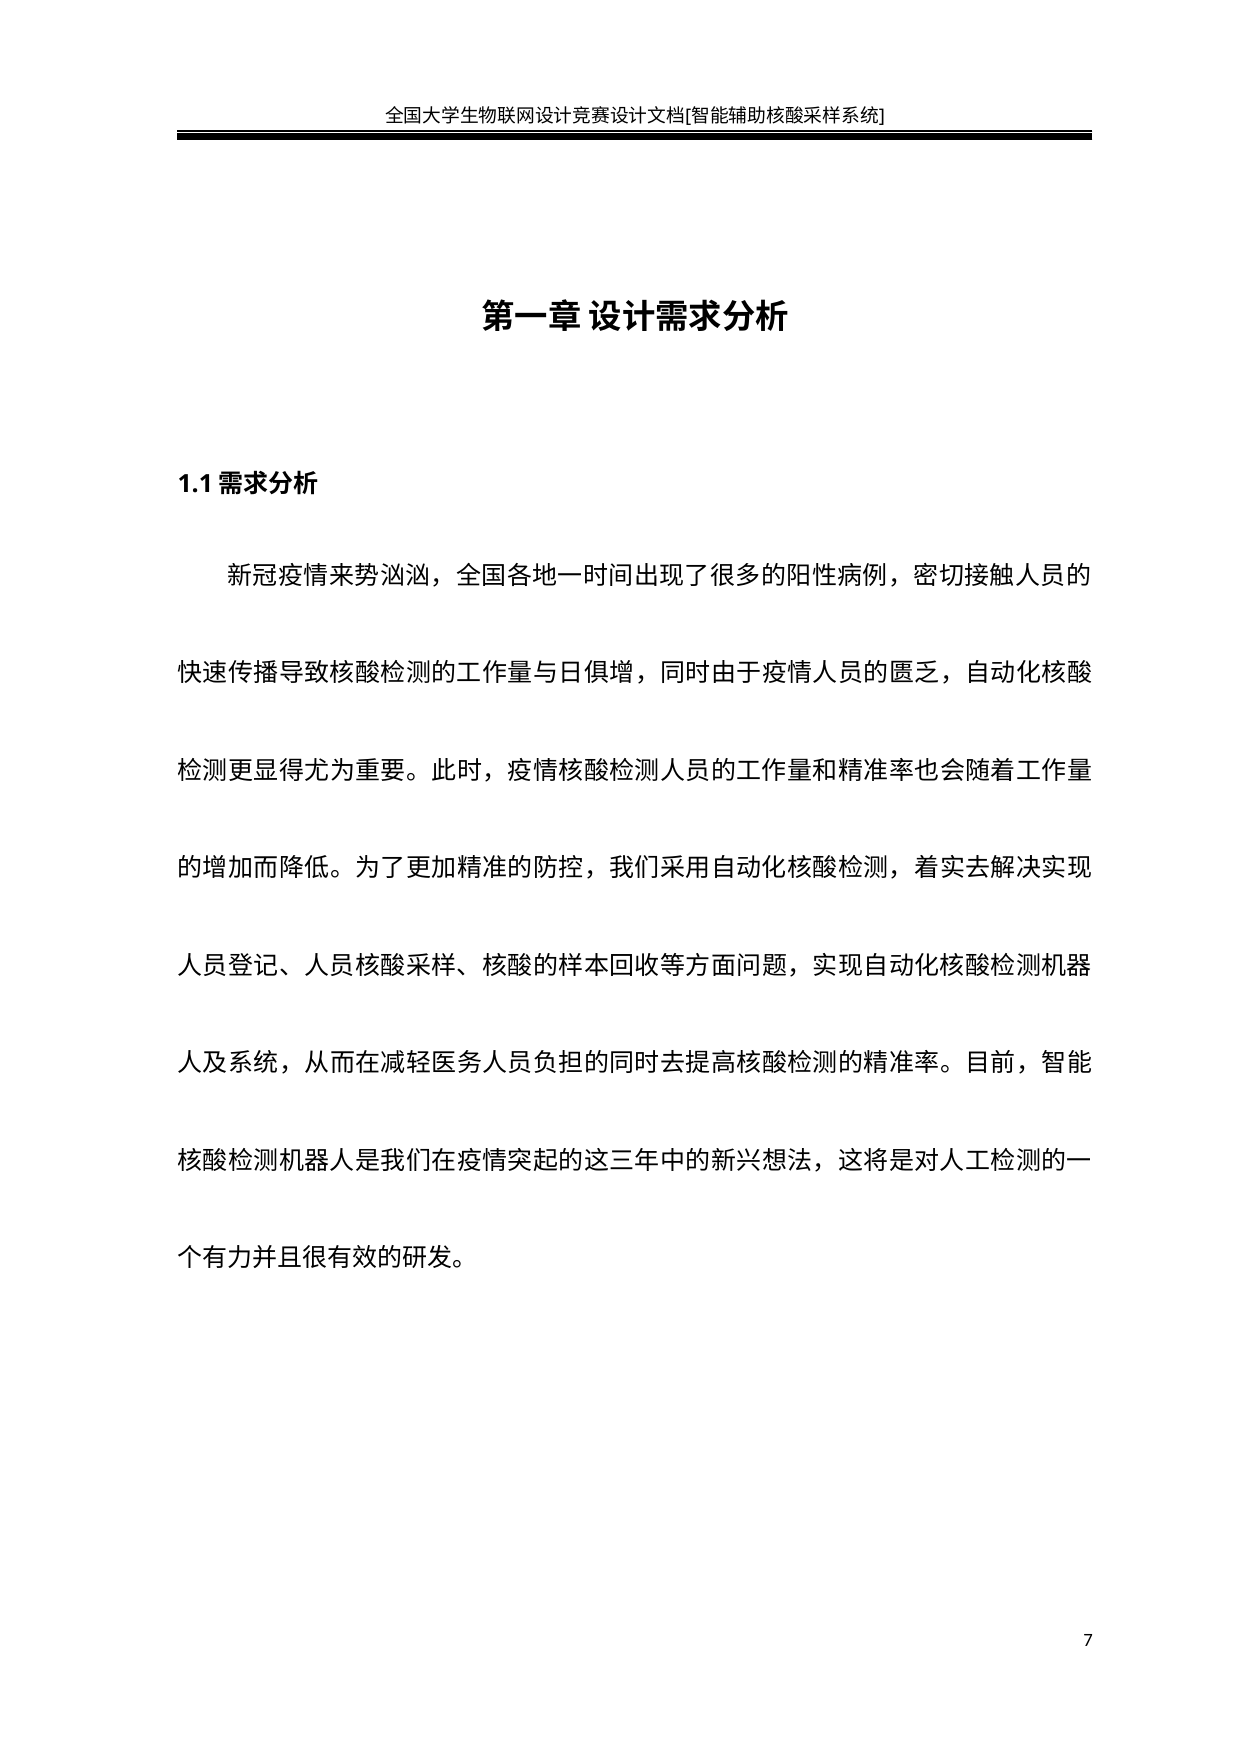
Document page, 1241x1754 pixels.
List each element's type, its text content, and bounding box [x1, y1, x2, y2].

subtitle 1.1需求分析 [177, 449, 1092, 514]
text 新冠疫情来势汹汹，全国各地一时间出现了很多的阳性病例，密切接触人员的快速传播导致核酸检测的工作量与日俱增，同时由于疫情人员的匮乏，自动化核酸检测更显得尤为重要。此时，疫情核酸检测人员的工作量和精准率也会随着工作量的增加而降低。为了更加精准的防控，我们采用自动化核酸检测，着实去解决实现人员登记、人员核酸采样、核酸的样本回收等方面问题，实现自动化核酸检测机器人及系统，从而在减轻医务人员负担的同时去提高核酸检测的精准率。目前，智能核酸检测机器人是我们在疫情突起的这三年中的新兴想法，这将是对人工检测的一个有力并且很有效的研发。 [177, 541, 1092, 1288]
subtitle 第一章 设计需求分析 [177, 282, 1092, 347]
